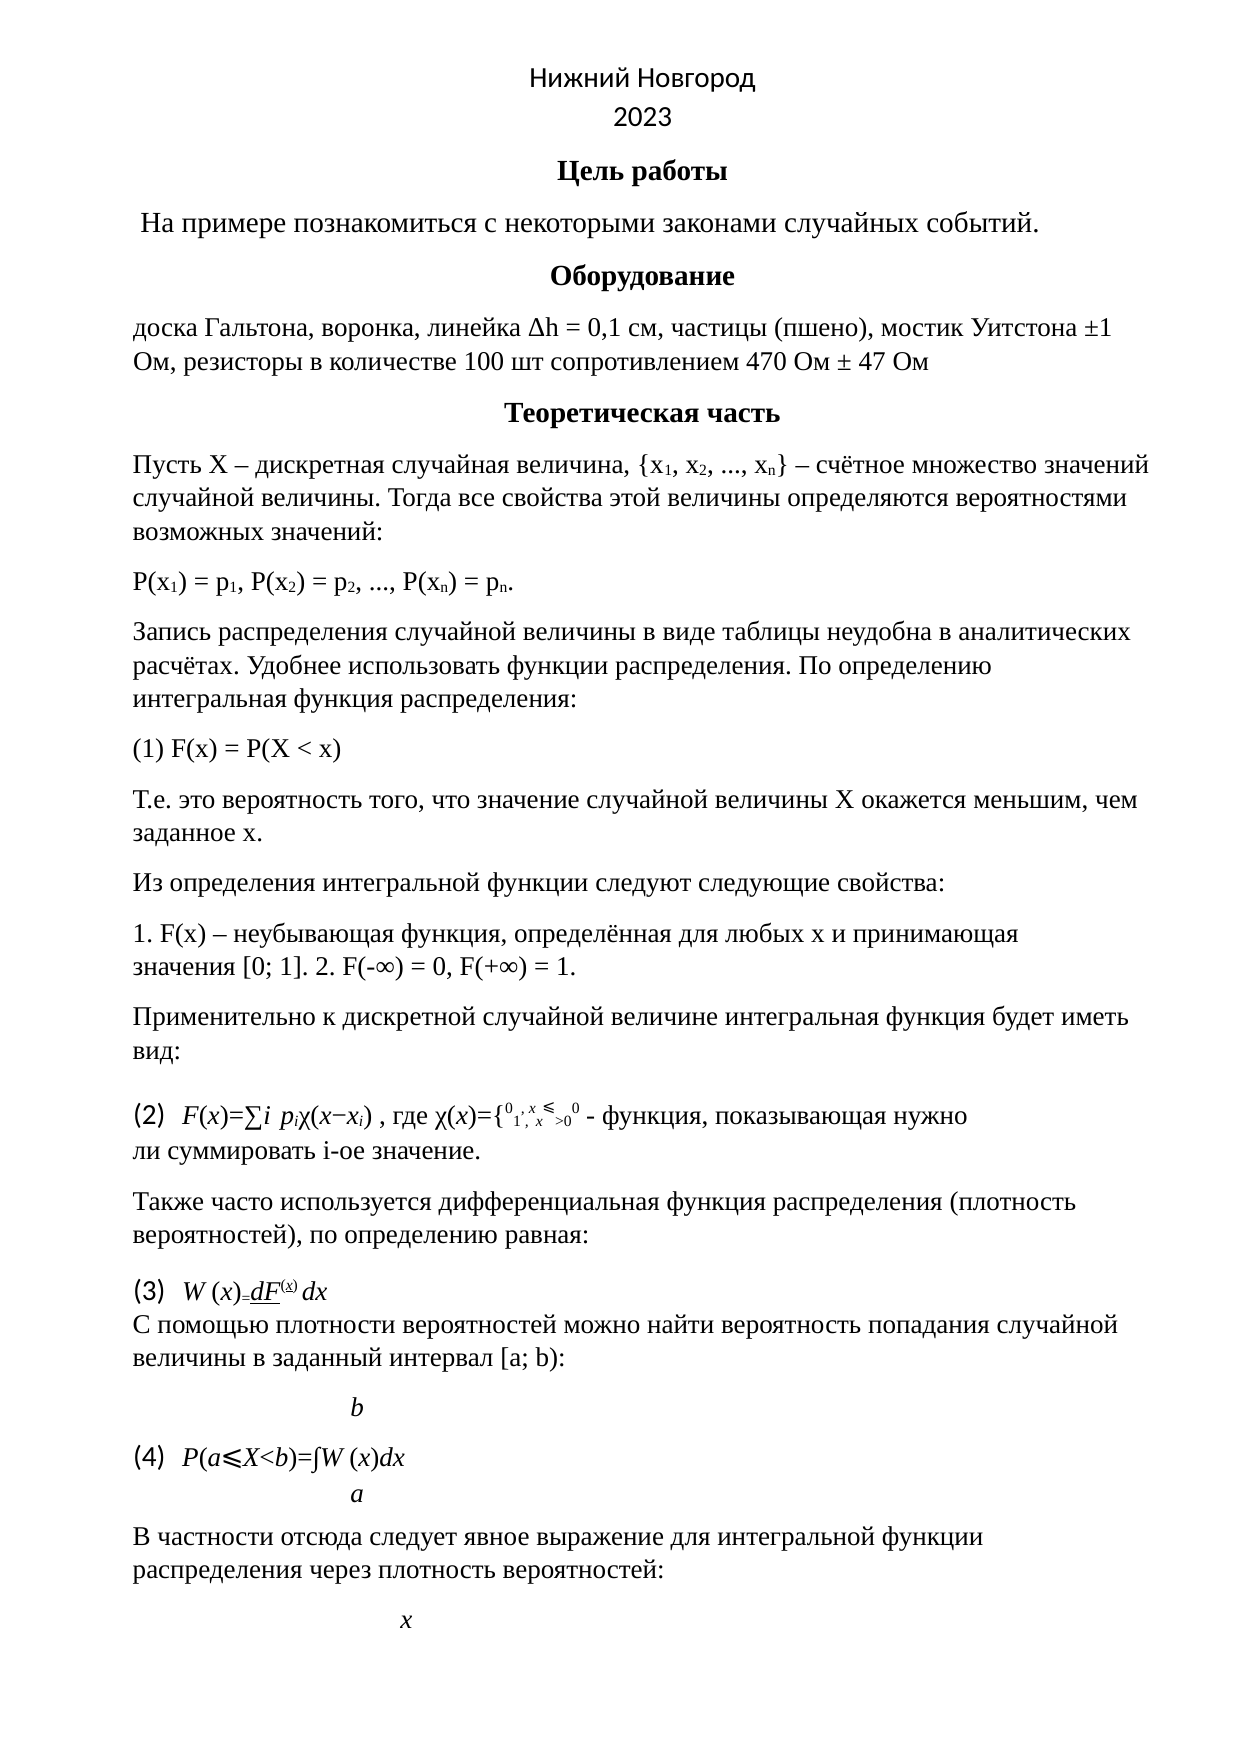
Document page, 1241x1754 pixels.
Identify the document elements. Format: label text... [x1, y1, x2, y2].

list F(x)=∑i piχ(x−xi) , где χ(x)={01,,xx⩽>00 - функция, показывающая нужно [133, 1096, 1152, 1132]
text доска Гальтона, воронка, линейка Δh = 0,1 см, частицы (пшено), мостик Уитстона ±1 Ом, резисторы в количестве 100 шт сопротивлением 470 Ом ± 47 Ом [133, 311, 1152, 376]
text Оборудование [133, 258, 1152, 292]
list W (x)=dF(x) dx [133, 1274, 1152, 1307]
text a [350, 1477, 1152, 1509]
text Теоретическая часть [133, 395, 1152, 428]
text Применительно к дискретной случайной величине интегральная функция будет иметь вид: [132, 1000, 1152, 1065]
text Также часто используется дифференциальная функция распределения (плотность вероятностей), по определению равная: [132, 1185, 1152, 1249]
text В частности отсюда следует явное выражение для интегральной функции распределения через плотность вероятностей: [132, 1520, 1152, 1584]
text Из определения интегральной функции следуют следующие свойства: [132, 866, 1152, 898]
text x [400, 1603, 1152, 1634]
text Т.е. это вероятность того, что значение случайной величины X окажется меньшим, чем заданное x. [132, 783, 1152, 847]
text На примере познакомиться с некоторыми законами случайных событий. [133, 206, 1152, 239]
text ли суммировать i-ое значение. [132, 1134, 1152, 1166]
text (1) F(x) = P(X < x) [132, 732, 1152, 764]
text Запись распределения случайной величины в виде таблицы неудобна в аналитических расчётах. Удобнее использовать функции распределения. По определению интегральная функция распределения: [132, 615, 1152, 713]
text b [350, 1391, 1152, 1423]
text Пусть X – дискретная случайная величина, {x1, x2, ..., xn} – счётное множество значений случайной величины. Тогда все свойства этой величины определяются вероятностями возможных значений: [132, 448, 1152, 546]
text P(x1) = p1, P(x2) = p2, ..., P(xn) = pn. [132, 565, 1152, 596]
text Нижний Новгород 2023 [133, 59, 1152, 133]
text 1. F(x) – неубывающая функция, определённая для любых x и принимающая значения [0; 1]. 2. F(-∞) = 0, F(+∞) = 1. [132, 917, 1102, 981]
list P(a⩽X<b)=∫W (x)dx [133, 1440, 1152, 1473]
text С помощью плотности вероятностей можно найти вероятность попадания случайной величины в заданный интервал [a; b): [132, 1308, 1152, 1372]
text Цель работы [133, 153, 1152, 186]
